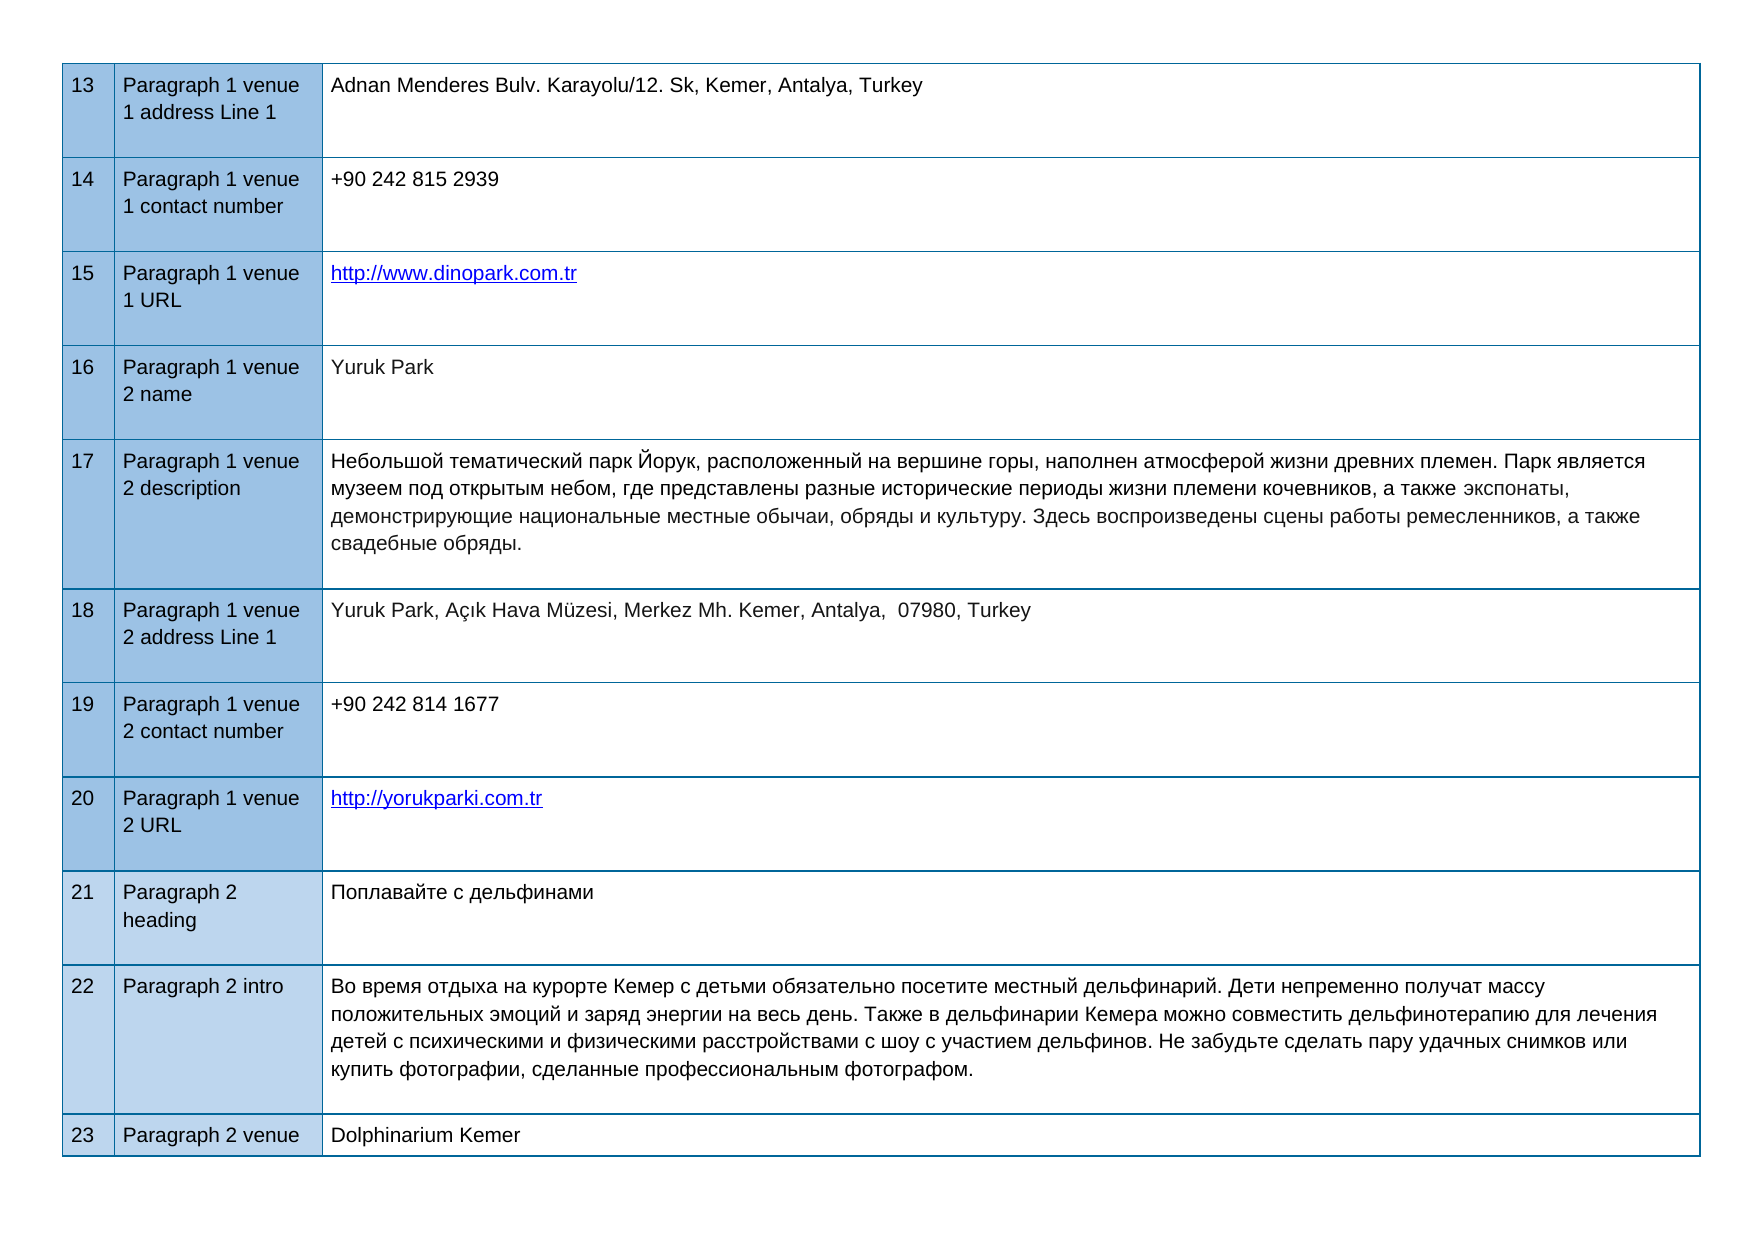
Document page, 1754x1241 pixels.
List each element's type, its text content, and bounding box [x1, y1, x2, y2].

table_cell 23 [63, 1115, 114, 1155]
table_cell 17 [63, 440, 114, 588]
table_cell +90 242 815 2939 [323, 158, 1699, 251]
table_cell Adnan Menderes Bulv. Karayolu/12. Sk, Kemer, Antalya, Turkey [323, 64, 1699, 157]
table_cell Yuruk Park [323, 346, 1699, 439]
table_cell http://yorukparki.com.tr [323, 778, 1699, 870]
table_cell Paragraph 1 venue 2 name [115, 346, 322, 439]
table_cell Paragraph 1 venue 1 address Line 1 [115, 64, 322, 157]
table_cell 15 [63, 252, 114, 345]
table_cell 20 [63, 778, 114, 870]
table_cell 14 [63, 158, 114, 251]
table_cell Paragraph 1 venue 1 URL [115, 252, 322, 345]
table_cell Paragraph 1 venue 2 description [115, 440, 322, 588]
table_cell 19 [63, 683, 114, 776]
table_cell 13 [63, 64, 114, 157]
table_cell Paragraph 1 venue 1 contact number [115, 158, 322, 251]
table_cell Paragraph 2 heading [115, 872, 322, 964]
table_cell Поплавайте с дельфинами [323, 872, 1699, 964]
table_cell +90 242 814 1677 [323, 683, 1699, 776]
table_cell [115, 1115, 322, 1155]
table_cell Paragraph 1 venue 2 address Line 1 [115, 590, 322, 682]
table_cell 21 [63, 872, 114, 964]
table_cell Во время отдыха на курорте Кемер с детьми обязательно посетите местный дельфинарий. Дети непременно получат массу положительных эмоций и заряд энергии на весь день. Также в дельфинарии Кемера можно совместить дельфинотерапию для лечения детей с психическими и физическими расстройствами с шоу с участием дельфинов. Не забудьте сделать пару удачных снимков или купить фотографии, сделанные профессиональным фотографом. [323, 966, 1699, 1113]
table_cell Paragraph 2 intro [115, 966, 322, 1113]
table_cell 16 [63, 346, 114, 439]
table_cell Yuruk Park, Açık Hava Müzesi, Merkez Mh. Kemer, Antalya, 07980, Turkey [323, 590, 1699, 682]
table_cell http://www.dinopark.com.tr [323, 252, 1699, 345]
table_cell Paragraph 1 venue 2 URL [115, 778, 322, 870]
table_cell Paragraph 1 venue 2 contact number [115, 683, 322, 776]
table_cell Dolphinarium Kemer [323, 1115, 1699, 1155]
table_cell 18 [63, 590, 114, 682]
table_cell 22 [63, 966, 114, 1113]
table_cell Небольшой тематический парк Йорук, расположенный на вершине горы, наполнен атмосферой жизни древних племен. Парк является музеем под открытым небом, где представлены разные исторические периоды жизни племени кочевников, а также экспонаты, демонстрирующие национальные местные обычаи, обряды и культуру. Здесь воспроизведены сцены работы ремесленников, а также свадебные обряды. [323, 440, 1699, 588]
